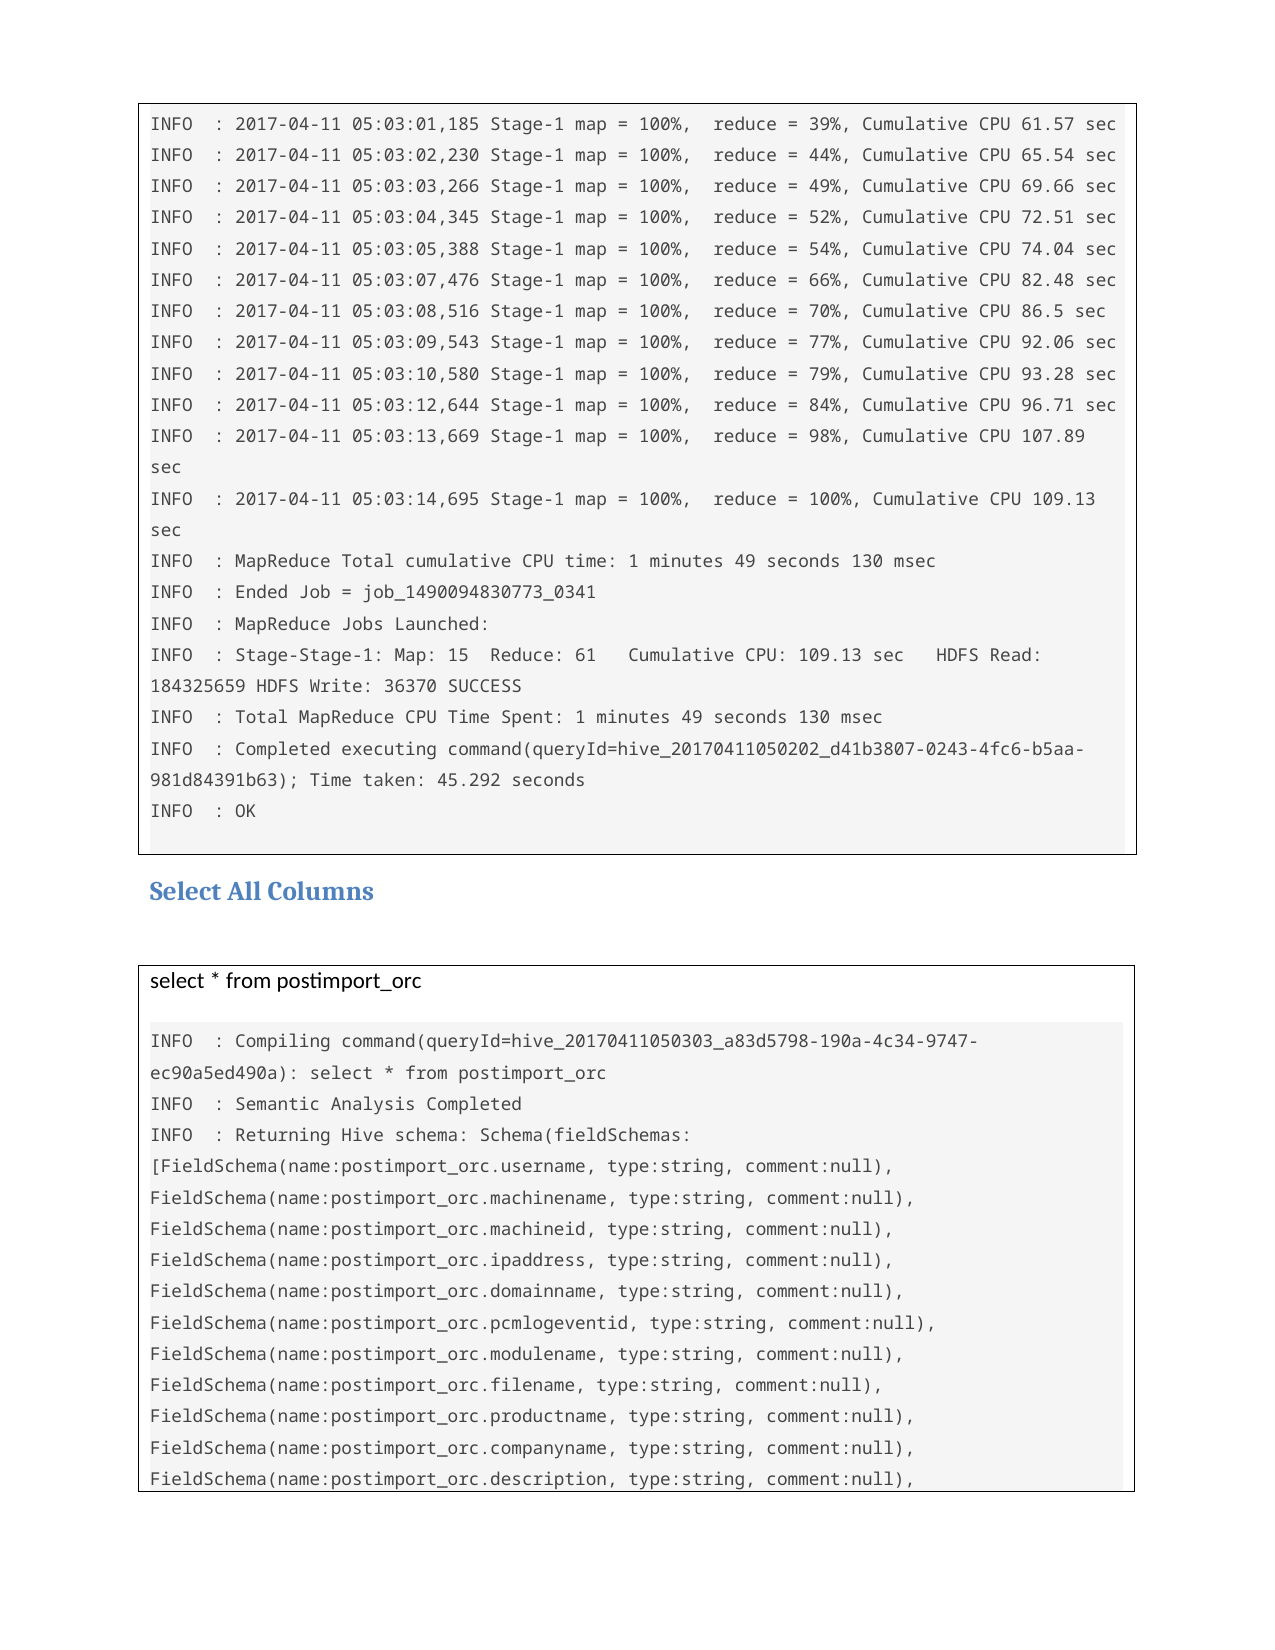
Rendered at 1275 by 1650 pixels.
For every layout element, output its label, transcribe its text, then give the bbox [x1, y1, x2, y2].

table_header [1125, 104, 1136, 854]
subtitle Select All Columns [150, 876, 1125, 907]
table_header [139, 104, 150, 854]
